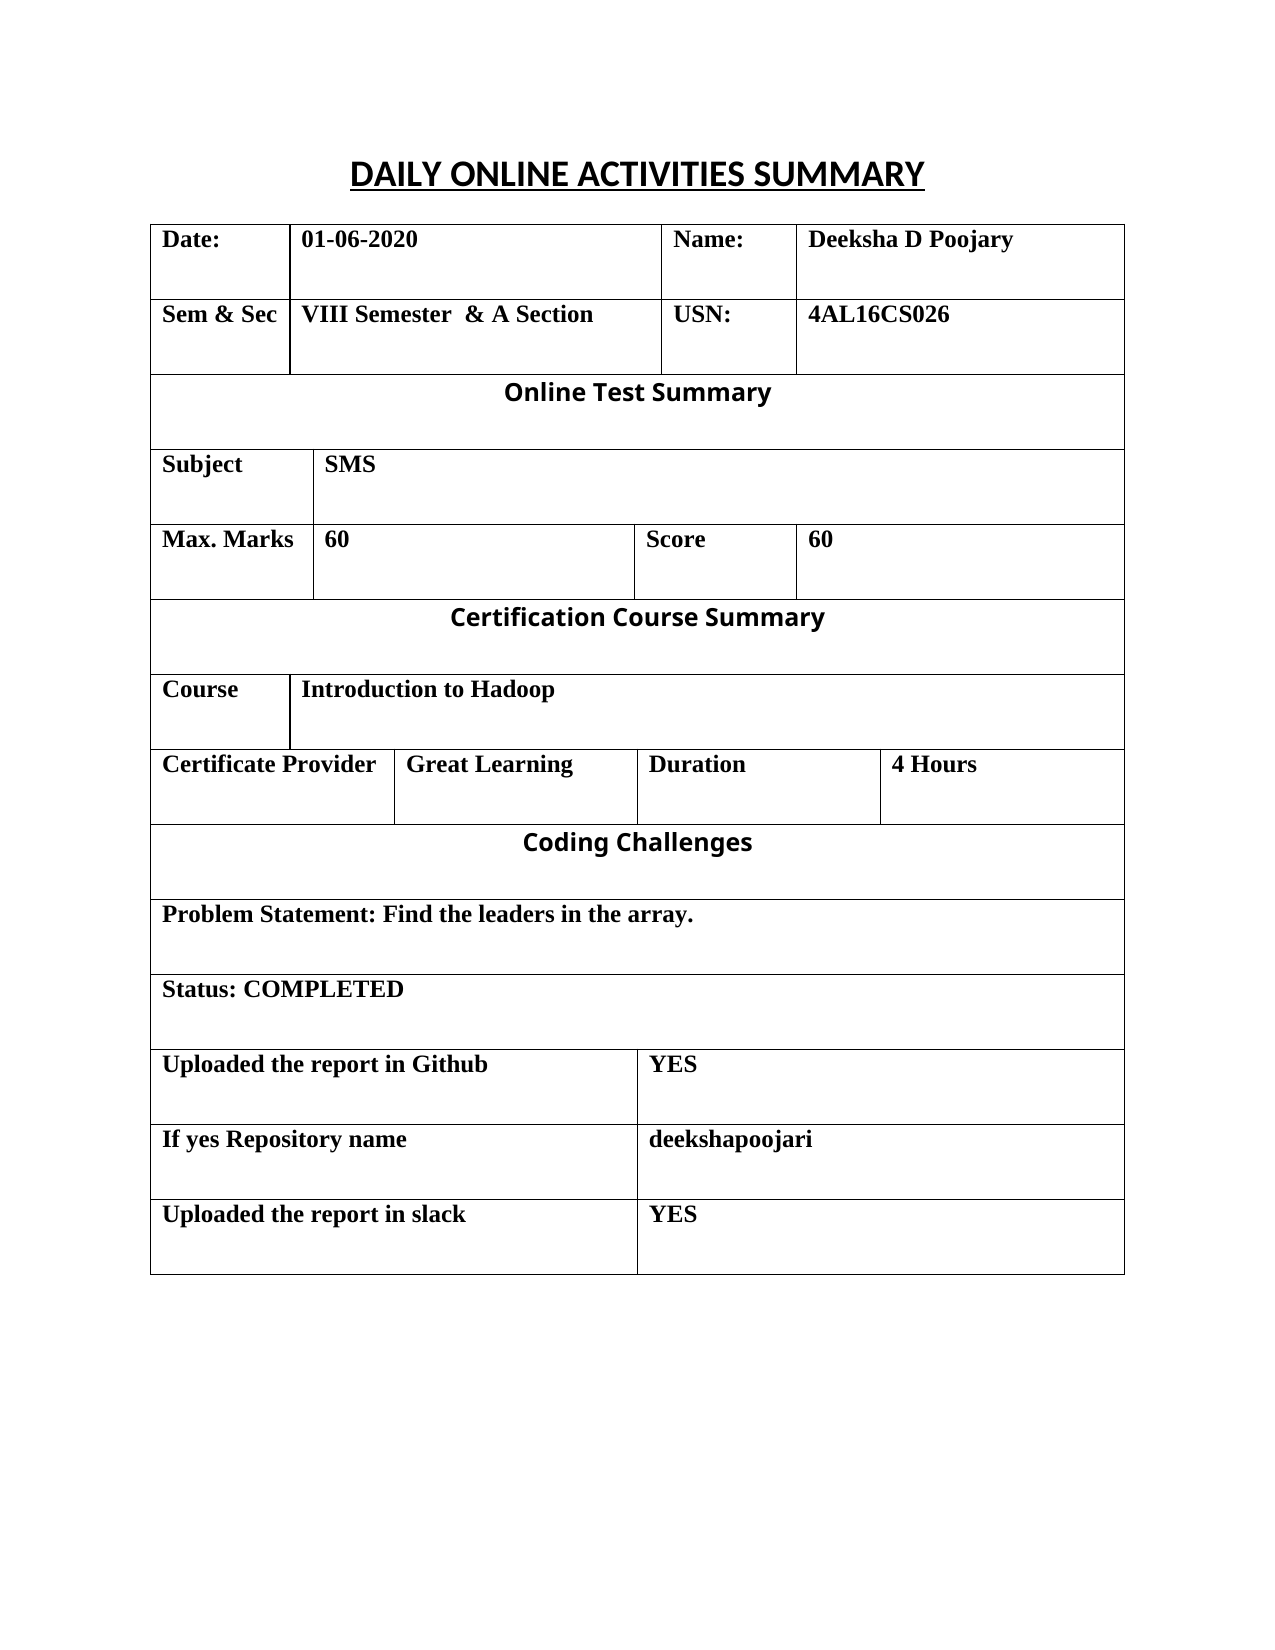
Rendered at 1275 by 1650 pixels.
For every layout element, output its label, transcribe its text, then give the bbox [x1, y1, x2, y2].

table_cell Introduction to Hadoop [291, 675, 1124, 748]
table_cell Duration [638, 750, 880, 823]
table_cell If yes Repository name [151, 1125, 637, 1198]
table_cell YES [638, 1050, 1124, 1123]
table_cell Certification Course Summary [151, 600, 1124, 673]
table_cell USN: [662, 300, 796, 373]
table_cell Certificate Provider [151, 750, 394, 823]
table_cell Status: COMPLETED [151, 975, 1124, 1048]
table_header Deeksha D Poojary [797, 225, 1124, 298]
table_cell Online Test Summary [151, 375, 1124, 448]
table_cell YES [638, 1200, 1124, 1273]
table_cell SMS [314, 450, 1124, 523]
table_cell 60 [797, 525, 1124, 598]
table_cell Course [151, 675, 289, 748]
table_cell Subject [151, 450, 313, 523]
table_cell 60 [314, 525, 634, 598]
table_cell 4 Hours [881, 750, 1124, 823]
text DAILY ONLINE ACTIVITIES SUMMARY [150, 150, 1125, 196]
table_header Name: [662, 225, 796, 298]
table_cell Uploaded the report in Github [151, 1050, 637, 1123]
table_cell Max. Marks [151, 525, 313, 598]
table_cell Sem & Sec [151, 300, 289, 373]
table_cell Problem Statement: Find the leaders in the array. [151, 900, 1124, 973]
table_cell VIII Semester & A Section [291, 300, 661, 373]
table_header 01-06-2020 [291, 225, 661, 298]
table_cell Coding Challenges [151, 825, 1124, 898]
table_cell Score [635, 525, 796, 598]
table_cell deekshapoojari [638, 1125, 1124, 1198]
table_cell Uploaded the report in slack [151, 1200, 637, 1273]
table_header Date: [151, 225, 289, 298]
table_cell Great Learning [395, 750, 637, 823]
table_cell 4AL16CS026 [797, 300, 1124, 373]
